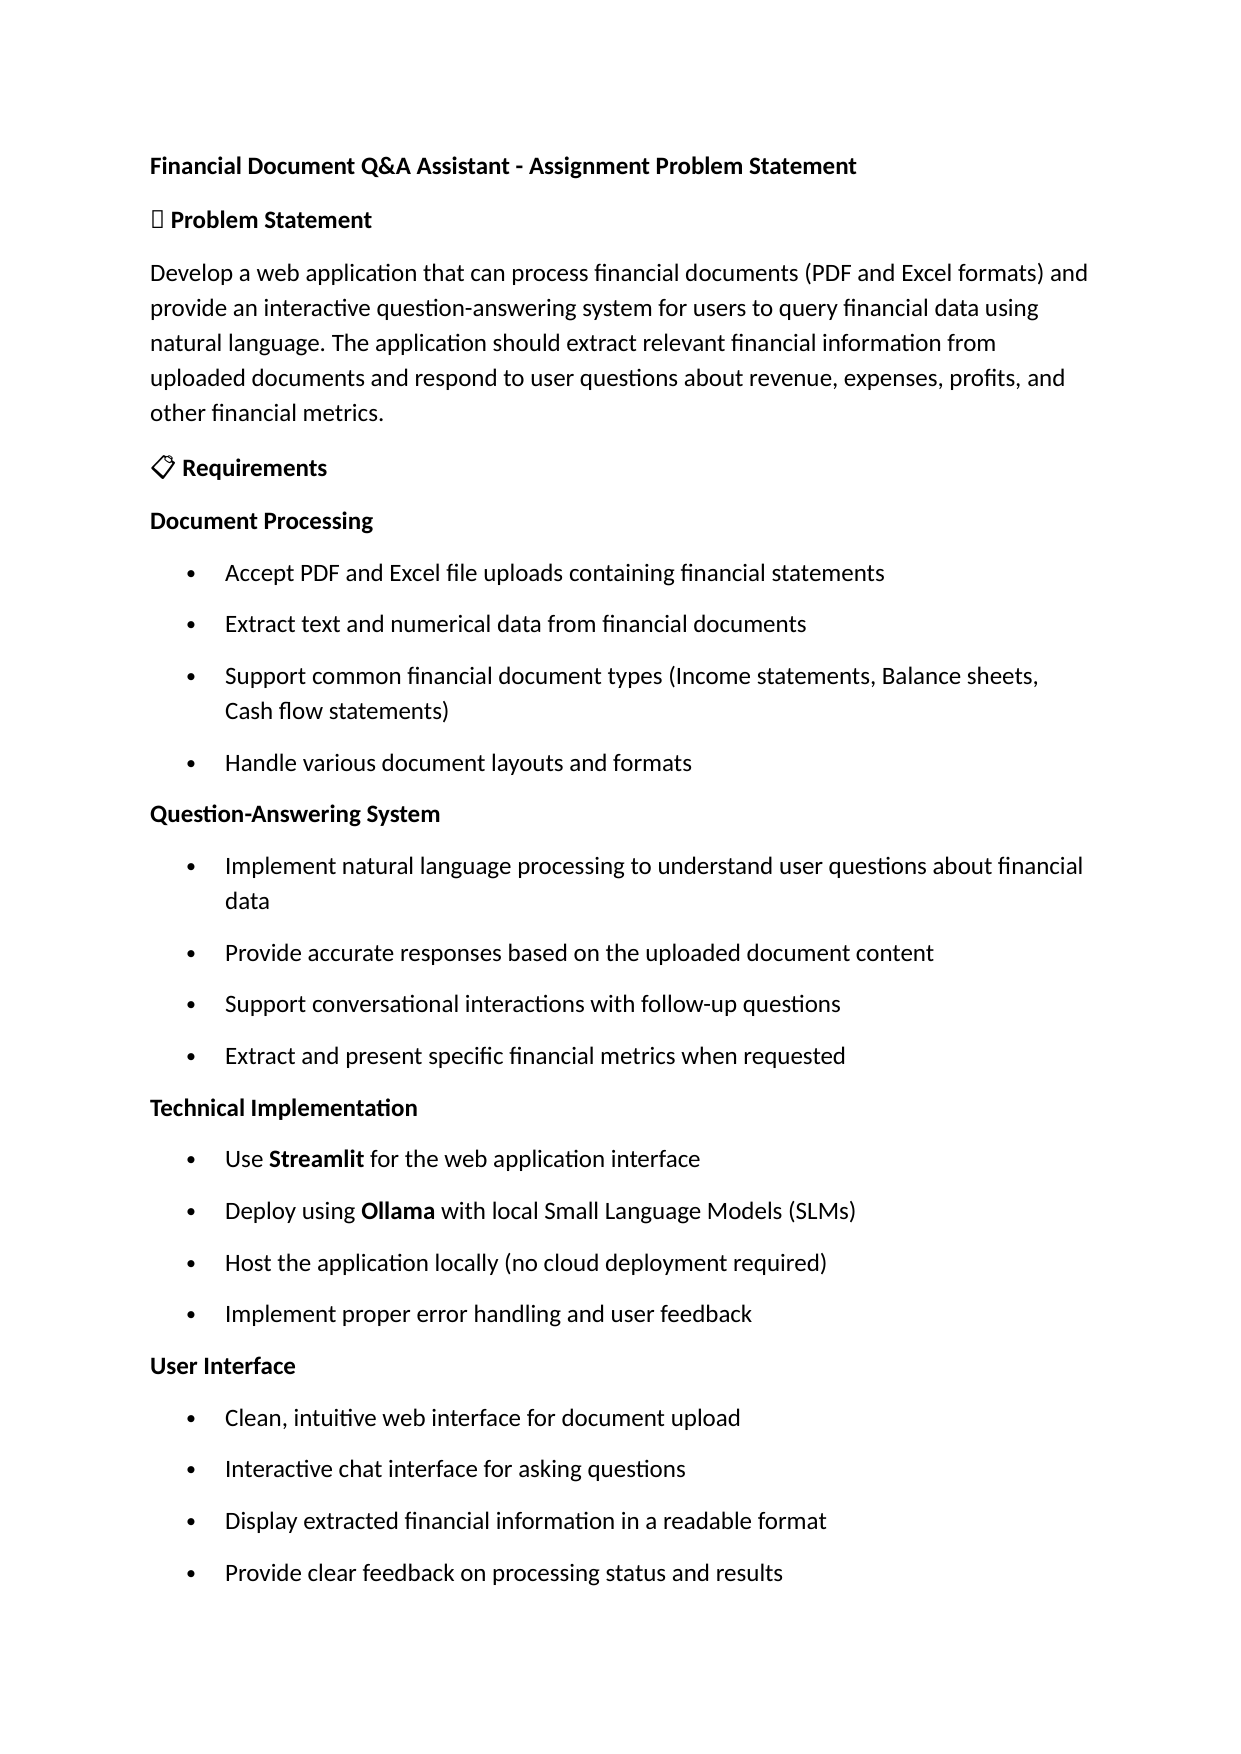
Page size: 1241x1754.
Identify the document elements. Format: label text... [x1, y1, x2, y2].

text Technical Implementation [150, 1092, 1090, 1122]
list Provide accurate responses based on the uploaded document content [187, 937, 1090, 967]
list Provide clear feedback on processing status and results [187, 1557, 1090, 1587]
list Accept PDF and Excel file uploads containing financial statements [187, 557, 1090, 587]
list Interactive chat interface for asking questions [187, 1453, 1090, 1484]
list Extract text and numerical data from financial documents [187, 608, 1090, 639]
list Clean, intuitive web interface for document upload [187, 1402, 1090, 1432]
list Support common financial document types (Income statements, Balance sheets, Cash flow statements) [187, 660, 1090, 726]
text 📋 Requirements [150, 449, 1090, 483]
list Implement proper error handling and user feedback [187, 1298, 1090, 1329]
list Deploy using Ollama with local Small Language Models (SLMs) [187, 1195, 1090, 1226]
list Use Streamlit for the web application interface [187, 1143, 1090, 1174]
list Extract and present specific financial metrics when requested [187, 1040, 1090, 1071]
text Financial Document Q&A Assistant - Assignment Problem Statement [150, 150, 1090, 181]
list Host the application locally (no cloud deployment required) [187, 1247, 1090, 1277]
list Display extracted financial information in a readable format [187, 1505, 1090, 1536]
text Question-Answering System [150, 798, 1090, 829]
list Support conversational interactions with follow-up questions [187, 988, 1090, 1019]
list Implement natural language processing to understand user questions about financial data [187, 850, 1090, 916]
list Handle various document layouts and formats [187, 747, 1090, 777]
text 🎯 Problem Statement [150, 202, 1090, 236]
text User Interface [150, 1350, 1090, 1381]
text Document Processing [150, 505, 1090, 536]
text Develop a web application that can process financial documents (PDF and Excel formats) and provide an interactive question-answering system for users to query financial data using natural language. The application should extract relevant financial information from uploaded documents and respond to user questions about revenue, expenses, profits, and other financial metrics. [150, 257, 1090, 428]
